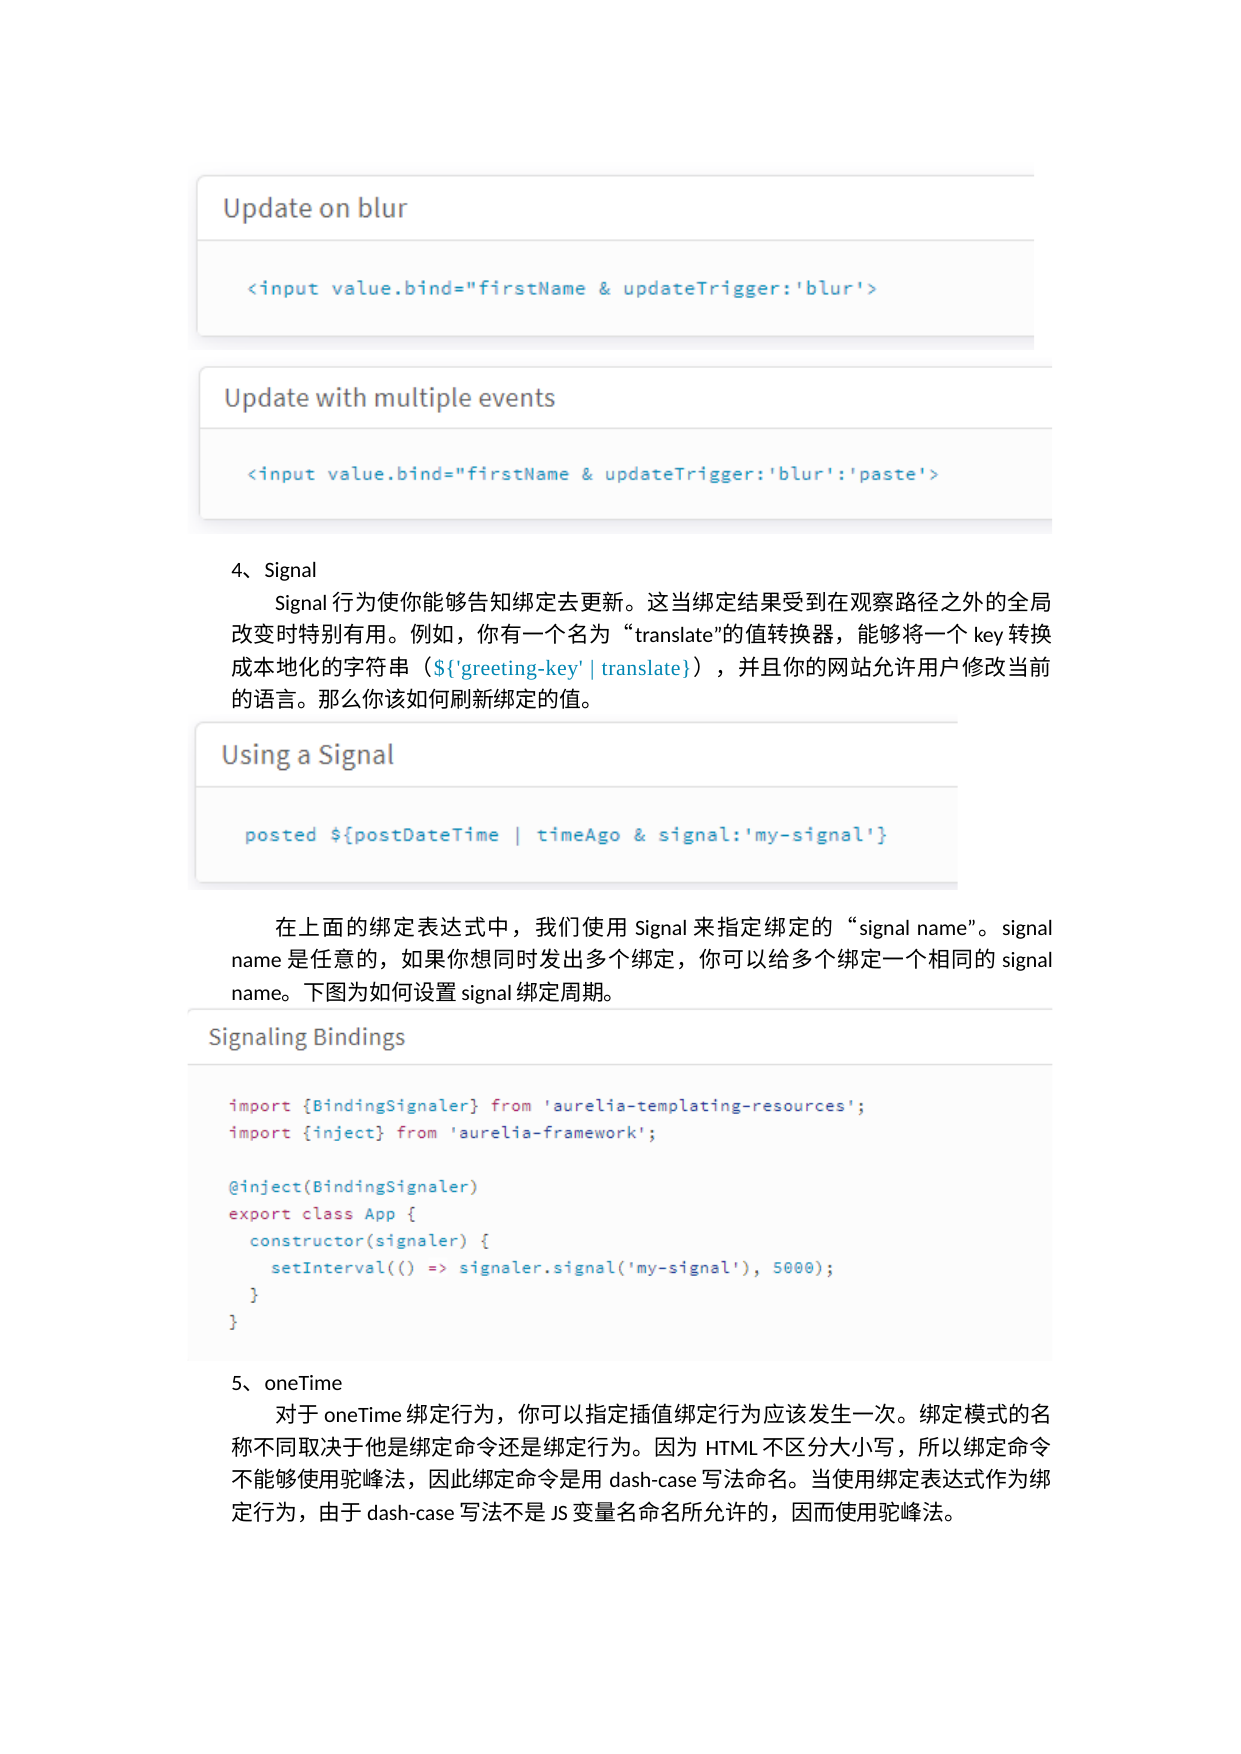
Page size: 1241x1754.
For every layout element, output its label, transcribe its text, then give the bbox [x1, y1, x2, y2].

list oneTime [187, 1364, 1053, 1397]
text 对于oneTime绑定行为，你可以指定插值绑定行为应该发生一次。绑定模式的名称不同取决于他是绑定命令还是绑定行为。因为HTML不区分大小写，所以绑定命令不能够使用驼峰法，因此绑定命令是用dash-case写法命名。当使用绑定表达式作为绑定行为，由于dash-case写法不是JS变量名命名所允许的，因而使用驼峰法。 [231, 1397, 1053, 1527]
list Signal [187, 552, 1053, 584]
text 在上面的绑定表达式中，我们使用Signal来指定绑定的“signal name”。signal name是任意的，如果你想同时发出多个绑定，你可以给多个绑定一个相同的signal name。下图为如何设置signal绑定周期。 [231, 909, 1053, 1007]
picture [187, 714, 958, 890]
picture [187, 162, 1035, 350]
text Signal行为使你能够告知绑定去更新。这当绑定结果受到在观察路径之外的全局改变时特别有用。例如，你有一个名为“translate”的值转换器，能够将一个key转换成本地化的字符串（${'greeting-key' | translate}），并且你的网站允许用户修改当前的语言。那么你该如何刷新绑定的值。 [231, 584, 1053, 714]
picture [187, 357, 1053, 534]
picture [187, 1007, 1053, 1361]
